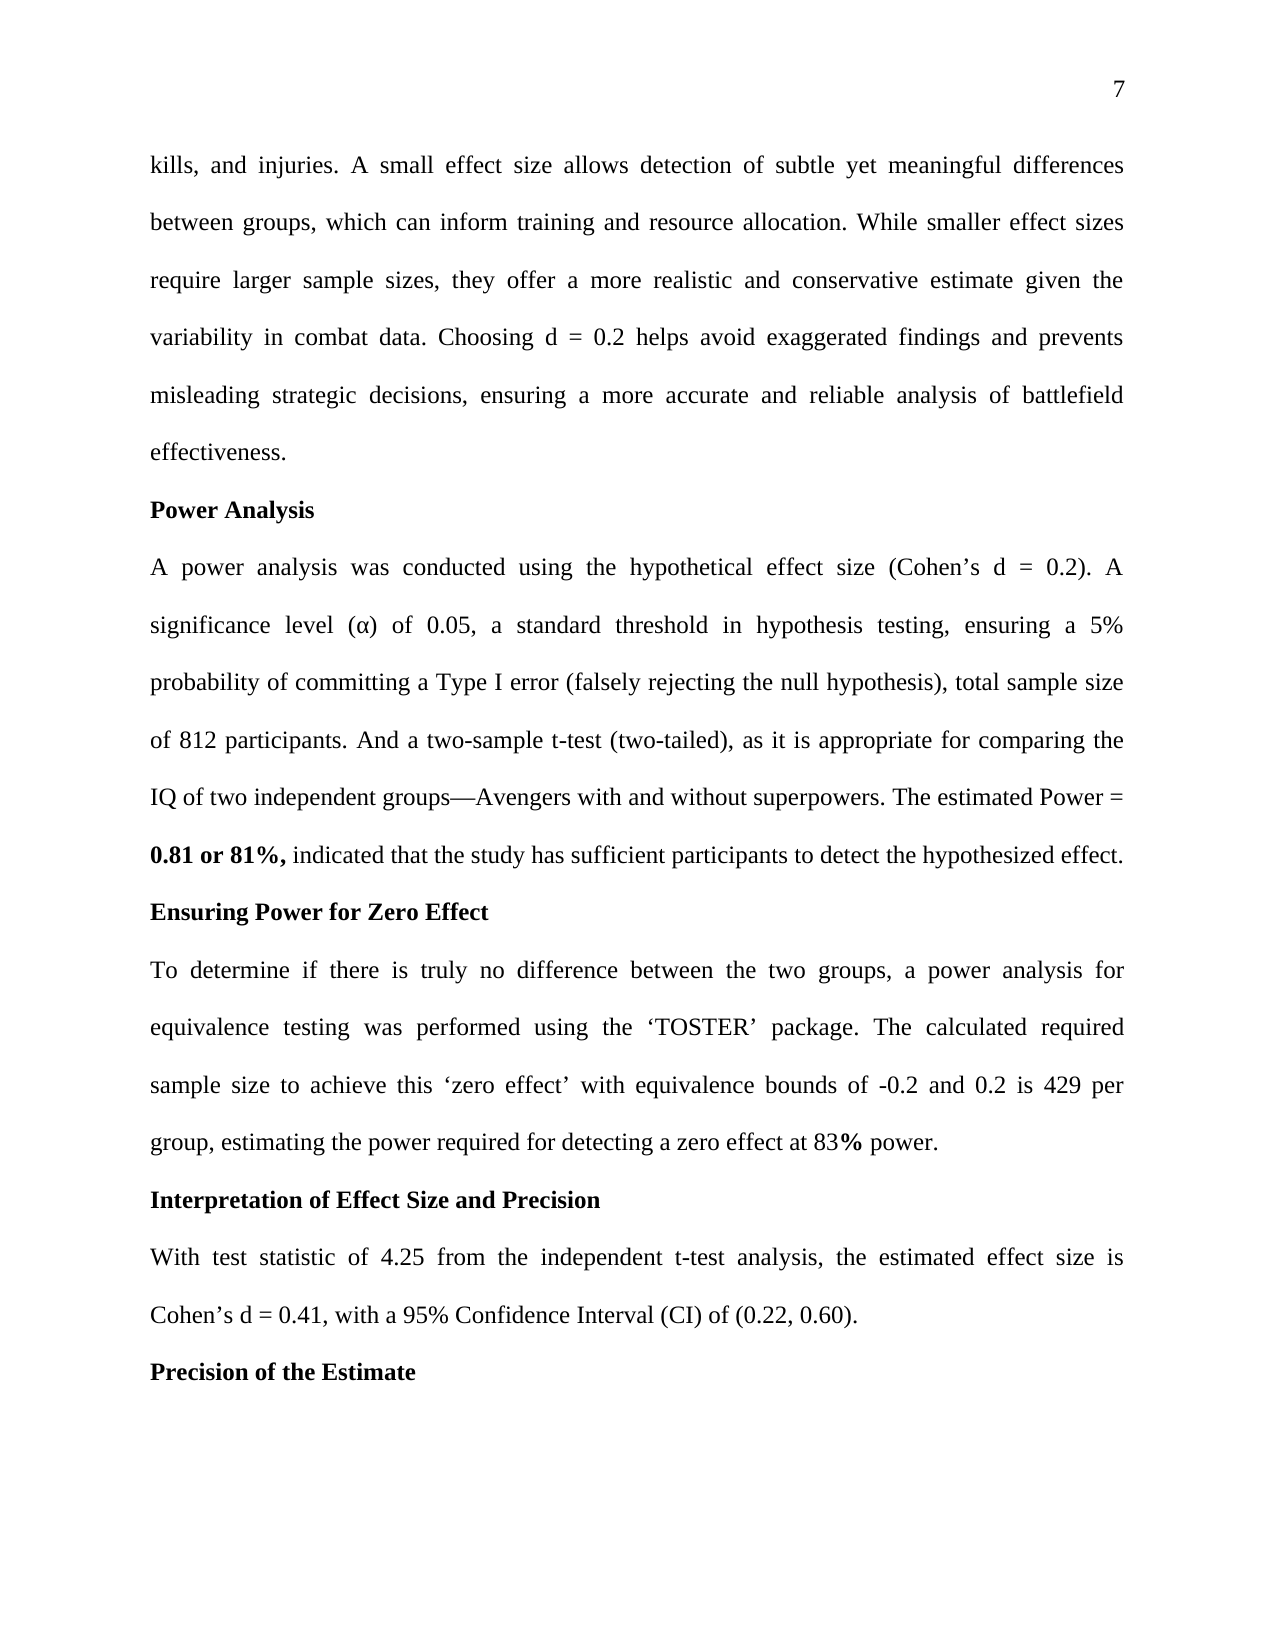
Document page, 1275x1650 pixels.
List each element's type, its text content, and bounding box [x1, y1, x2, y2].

text Power Analysis [150, 495, 1125, 524]
text A power analysis was conducted using the hypothetical effect size (Cohen’s d = 0.2). A significance level (α) of 0.05, a standard threshold in hypothesis testing, ensuring a 5% probability of committing a Type I error (falsely rejecting the null hypothesis), total sample size of 812 participants. And a two-sample t-test (two-tailed), as it is appropriate for comparing the IQ of two independent groups—Avengers with and without superpowers. The estimated Power = 0.81 or 81%, indicated that the study has sufficient participants to detect the hypothesized effect. [150, 552, 1125, 869]
text Interpretation of Effect Size and Precision [150, 1185, 1125, 1214]
text To determine if there is truly no difference between the two groups, a power analysis for equivalence testing was performed using the ‘TOSTER’ package. The calculated required sample size to achieve this ‘zero effect’ with equivalence bounds of -0.2 and 0.2 is 429 per group, estimating the power required for detecting a zero effect at 83% power. [150, 955, 1125, 1156]
text With test statistic of 4.25 from the independent t-test analysis, the estimated effect size is Cohen’s d = 0.41, with a 95% Confidence Interval (CI) of (0.22, 0.60). [150, 1242, 1125, 1329]
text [150, 150, 1125, 466]
text Precision of the Estimate [150, 1357, 1125, 1386]
text Ensuring Power for Zero Effect [150, 897, 1125, 926]
